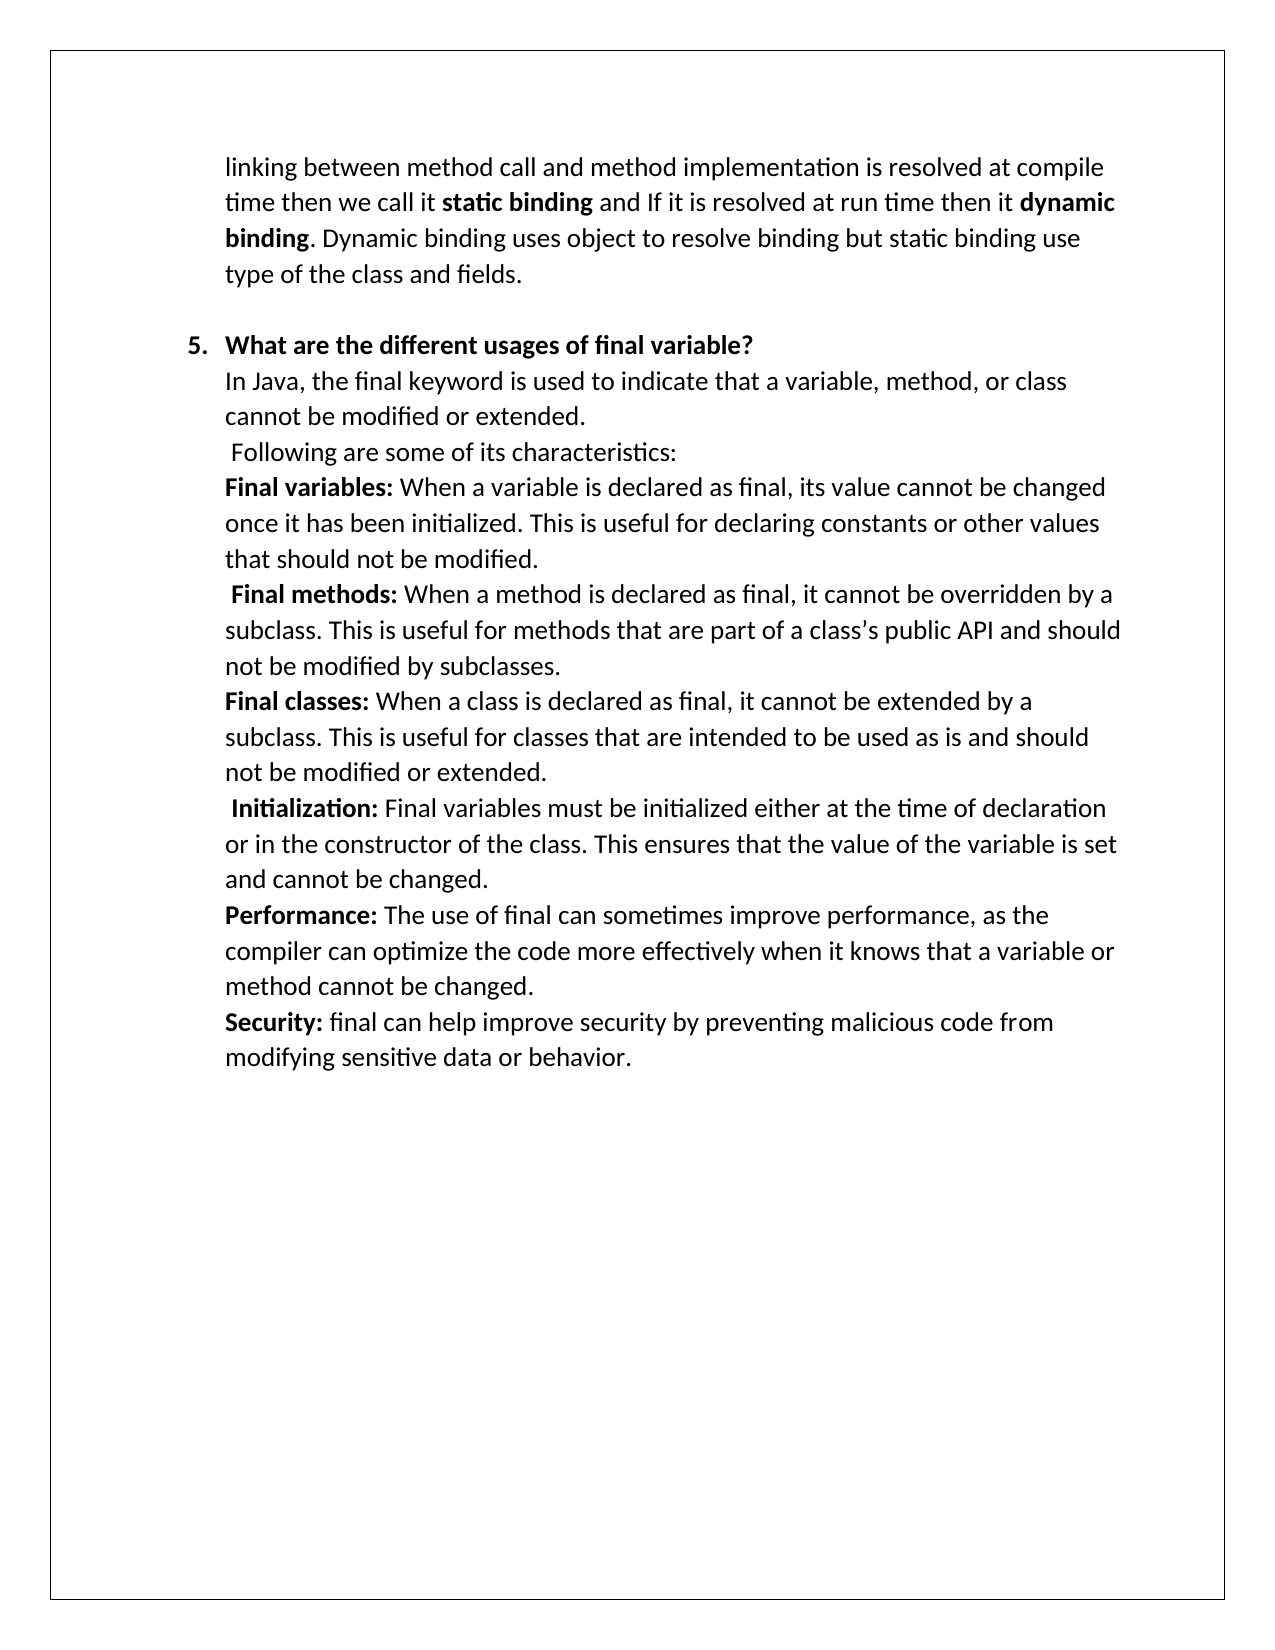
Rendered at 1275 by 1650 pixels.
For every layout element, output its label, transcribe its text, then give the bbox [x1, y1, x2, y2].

list Initialization: Final variables must be initialized either at the time of declaration or in the constructor of the class. This ensures that the value of the variable is set and cannot be changed. [225, 791, 1125, 896]
list What are the different usages of final variable? [187, 328, 1125, 361]
list Following are some of its characteristics: [225, 435, 1125, 468]
list In Java, the final keyword is used to indicate that a variable, method, or class cannot be modified or extended. [225, 364, 1125, 432]
list Final methods: When a method is declared as final, it cannot be overridden by a subclass. This is useful for methods that are part of a class’s public API and should not be modified by subclasses. [225, 577, 1125, 682]
list Performance: The use of final can sometimes improve performance, as the compiler can optimize the code more effectively when it knows that a variable or method cannot be changed. [225, 898, 1125, 1002]
list Security: final can help improve security by preventing malicious code from modifying sensitive data or behavior. [225, 1005, 1125, 1074]
list Final variables: When a variable is declared as final, its value cannot be changed once it has been initialized. This is useful for declaring constants or other values that should not be modified. [225, 471, 1125, 575]
list Final classes: When a class is declared as final, it cannot be extended by a subclass. This is useful for classes that are intended to be used as is and should not be modified or extended. [225, 684, 1125, 789]
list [225, 150, 1125, 290]
